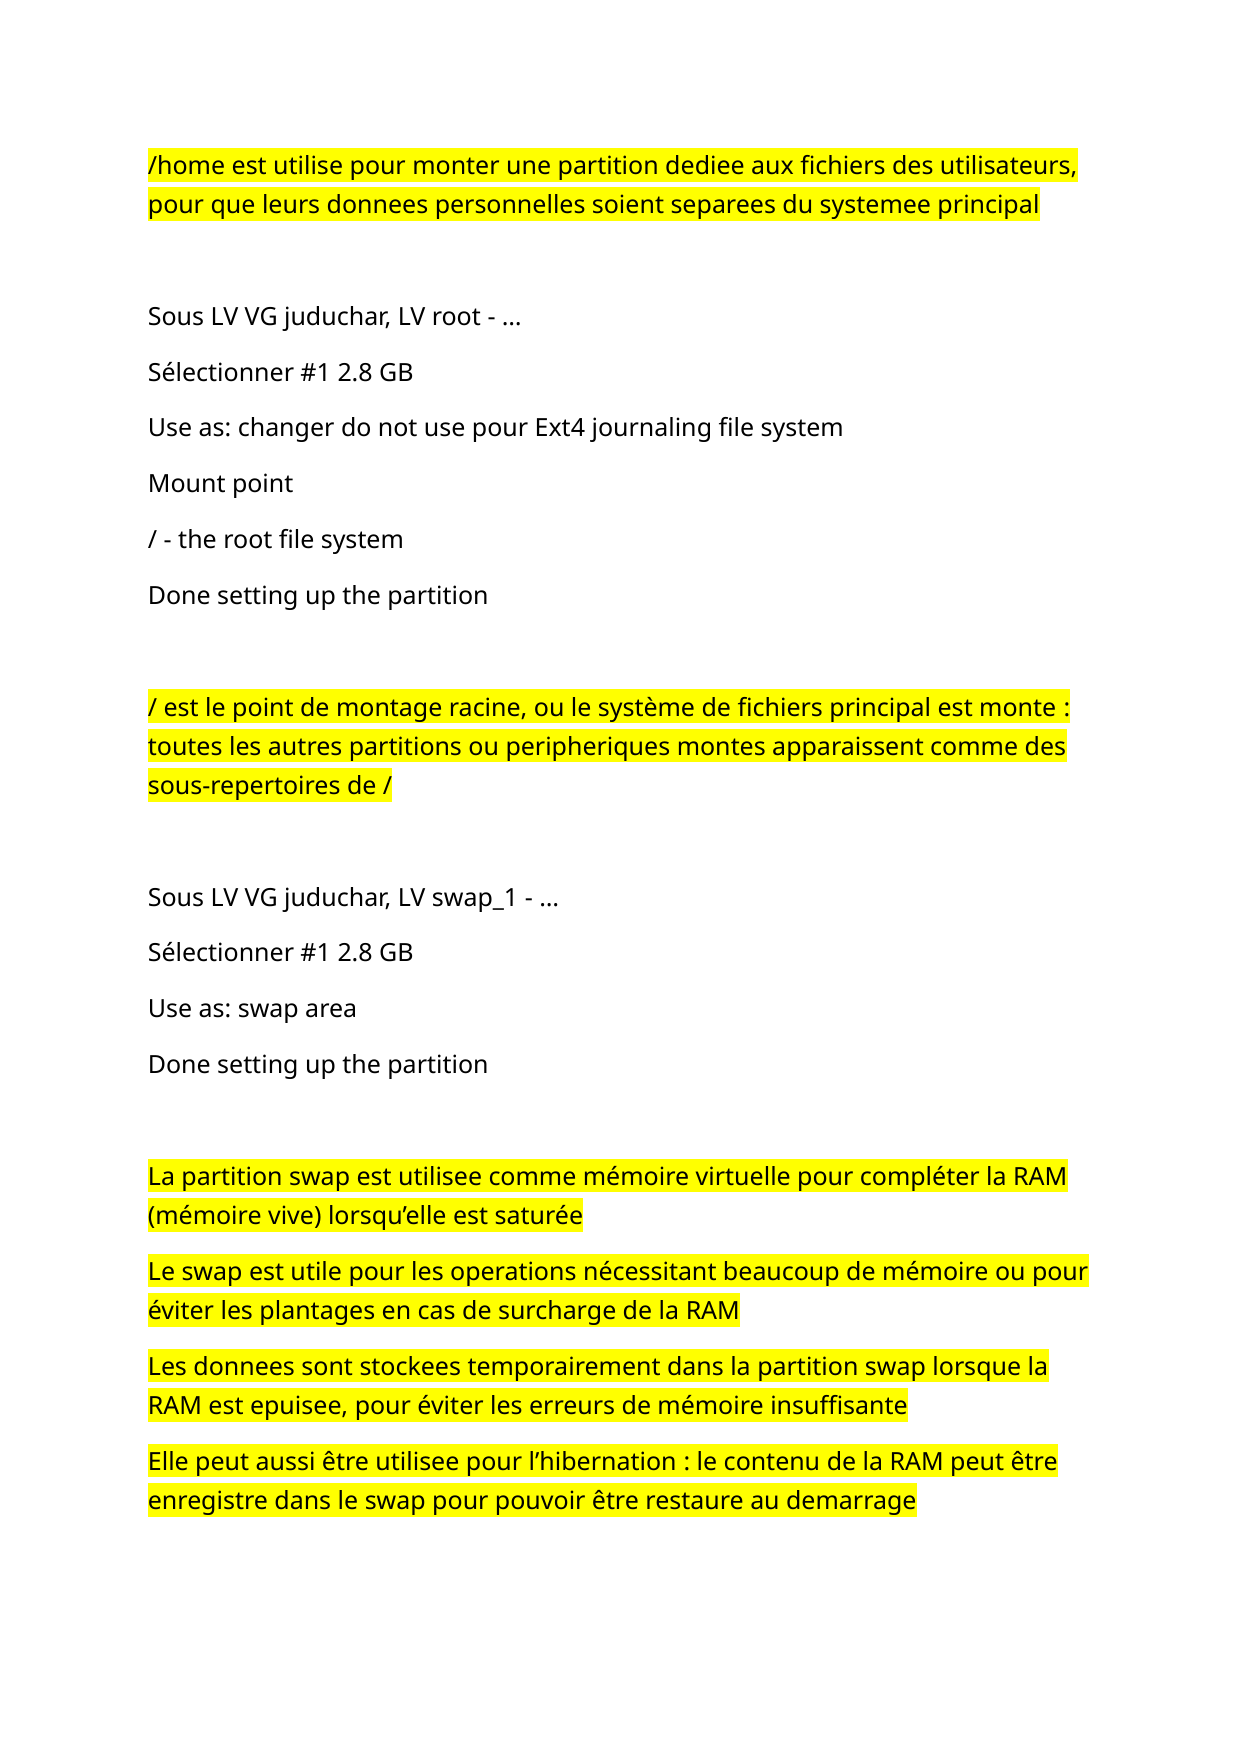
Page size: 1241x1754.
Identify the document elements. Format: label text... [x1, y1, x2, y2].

text Mount point [148, 466, 1093, 500]
text Sélectionner #1 2.8 GB [148, 935, 1093, 969]
text Elle peut aussi être utilisee pour l’hibernation : le contenu de la RAM peut être enregistre dans le swap pour pouvoir être restaure au demarrage [148, 1443, 1093, 1517]
text Les donnees sont stockees temporairement dans la partition swap lorsque la RAM est epuisee, pour éviter les erreurs de mémoire insuffisante [148, 1348, 1093, 1422]
text Sélectionner #1 2.8 GB [148, 354, 1093, 388]
text Done setting up the partition [148, 578, 1093, 612]
text Use as: swap area [148, 991, 1093, 1025]
text / est le point de montage racine, ou le système de fichiers principal est monte : toutes les autres partitions ou peripheriques montes apparaissent comme des sous-repertoires de / [148, 689, 1093, 802]
text /home est utilise pour monter une partition dediee aux fichiers des utilisateurs, pour que leurs donnees personnelles soient separees du systemee principal [148, 148, 1093, 221]
text La partition swap est utilisee comme mémoire virtuelle pour compléter la RAM (mémoire vive) lorsqu’elle est saturée [148, 1158, 1093, 1232]
text Le swap est utile pour les operations nécessitant beaucoup de mémoire ou pour éviter les plantages en cas de surcharge de la RAM [148, 1253, 1093, 1327]
text Sous LV VG juduchar, LV swap_1 - … [148, 879, 1093, 913]
text Done setting up the partition [148, 1047, 1093, 1081]
text / - the root file system [148, 522, 1093, 556]
text Sous LV VG juduchar, LV root - … [148, 298, 1093, 332]
text Use as: changer do not use pour Ext4 journaling file system [148, 410, 1093, 444]
